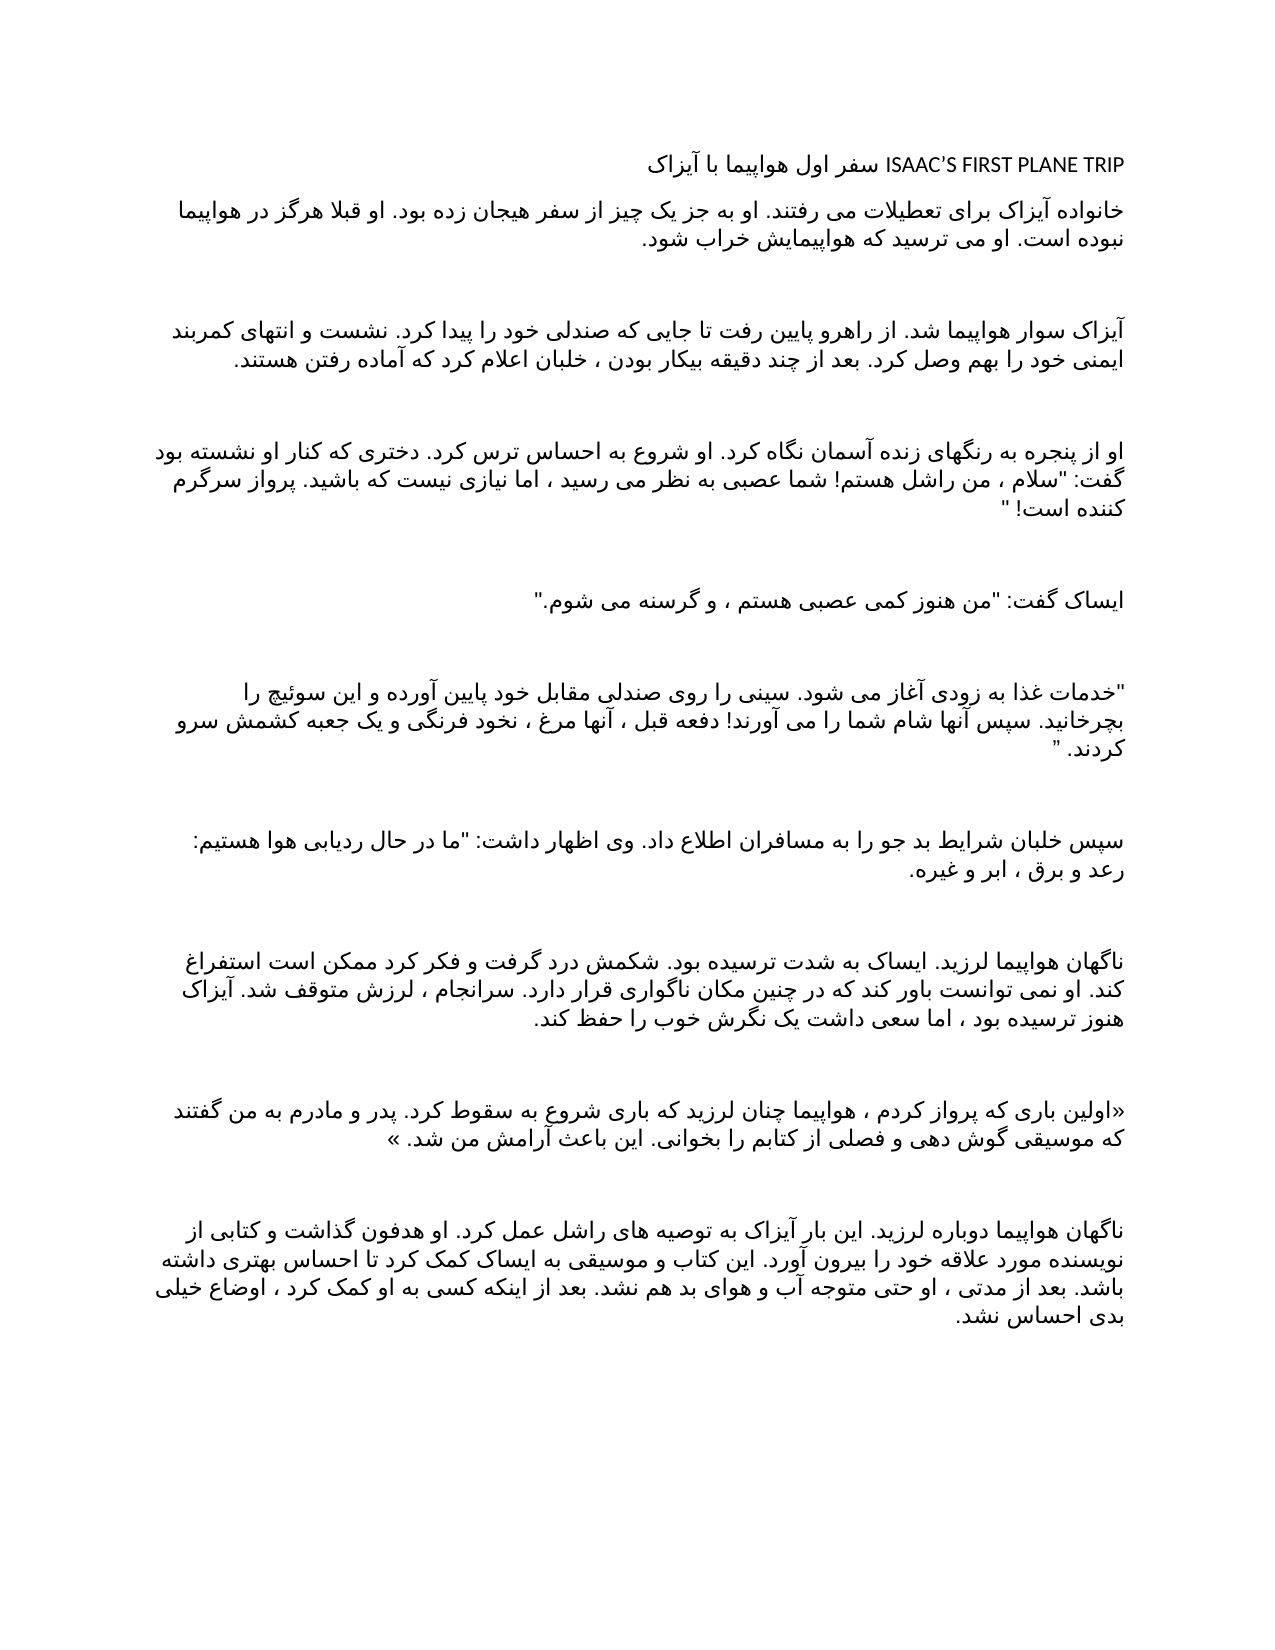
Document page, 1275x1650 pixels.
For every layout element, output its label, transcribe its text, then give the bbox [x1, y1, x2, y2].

text "خدمات غذا به زودی آغاز می شود. سینی را روی صندلی مقابل خود پایین آورده و این سوئیچ را بچرخانید. سپس آنها شام شما را می آورند! دفعه قبل ، آنها مرغ ، نخود فرنگی و یک جعبه کشمش سرو کردند. ” [150, 678, 1125, 762]
text او از پنجره به رنگهای زنده آسمان نگاه کرد. او شروع به احساس ترس کرد. دختری که کنار او نشسته بود گفت: "سلام ، من راشل هستم! شما عصبی به نظر می رسید ، اما نیازی نیست که باشید. پرواز سرگرم کننده است! " [150, 438, 1125, 521]
text ISAAC’S FIRST PLANE TRIP سفر اول هواپیما با آیزاک [150, 150, 1125, 178]
text ایساک گفت: "من هنوز کمی عصبی هستم ، و گرسنه می شوم." [150, 587, 1125, 613]
text ناگهان هواپیما دوباره لرزید. این بار آیزاک به توصیه های راشل عمل کرد. او هدفون گذاشت و کتابی از نویسنده مورد علاقه خود را بیرون آورد. این کتاب و موسیقی به ایساک کمک کرد تا احساس بهتری داشته باشد. بعد از مدتی ، او حتی متوجه آب و هوای بد هم نشد. بعد از اینکه کسی به او کمک کرد ، اوضاع خیلی بدی احساس نشد. [150, 1217, 1125, 1329]
text «اولین باری که پرواز کردم ، هواپیما چنان لرزید که باری شروع به سقوط کرد. پدر و مادرم به من گفتند که موسیقی گوش دهی و فصلی از کتابم را بخوانی. این باعث آرامش من شد. » [150, 1097, 1125, 1151]
text آیزاک سوار هواپیما شد. از راهرو پایین رفت تا جایی که صندلی خود را پیدا کرد. نشست و انتهای کمربند ایمنی خود را بهم وصل کرد. بعد از چند دقیقه بیکار بودن ، خلبان اعلام کرد که آماده رفتن هستند. [150, 317, 1125, 372]
text سپس خلبان شرایط بد جو را به مسافران اطلاع داد. وی اظهار داشت: "ما در حال ردیابی هوا هستیم: رعد و برق ، ابر و غیره. [150, 827, 1125, 882]
text ناگهان هواپیما لرزید. ایساک به شدت ترسیده بود. شکمش درد گرفت و فکر کرد ممکن است استفراغ کند. او نمی توانست باور کند که در چنین مکان ناگواری قرار دارد. سرانجام ، لرزش متوقف شد. آیزاک هنوز ترسیده بود ، اما سعی داشت یک نگرش خوب را حفظ کند. [150, 948, 1125, 1031]
text خانواده آیزاک برای تعطیلات می رفتند. او به جز یک چیز از سفر هیجان زده بود. او قبلا هرگز در هواپیما نبوده است. او می ترسید که هواپیمایش خراب شود. [150, 197, 1125, 252]
